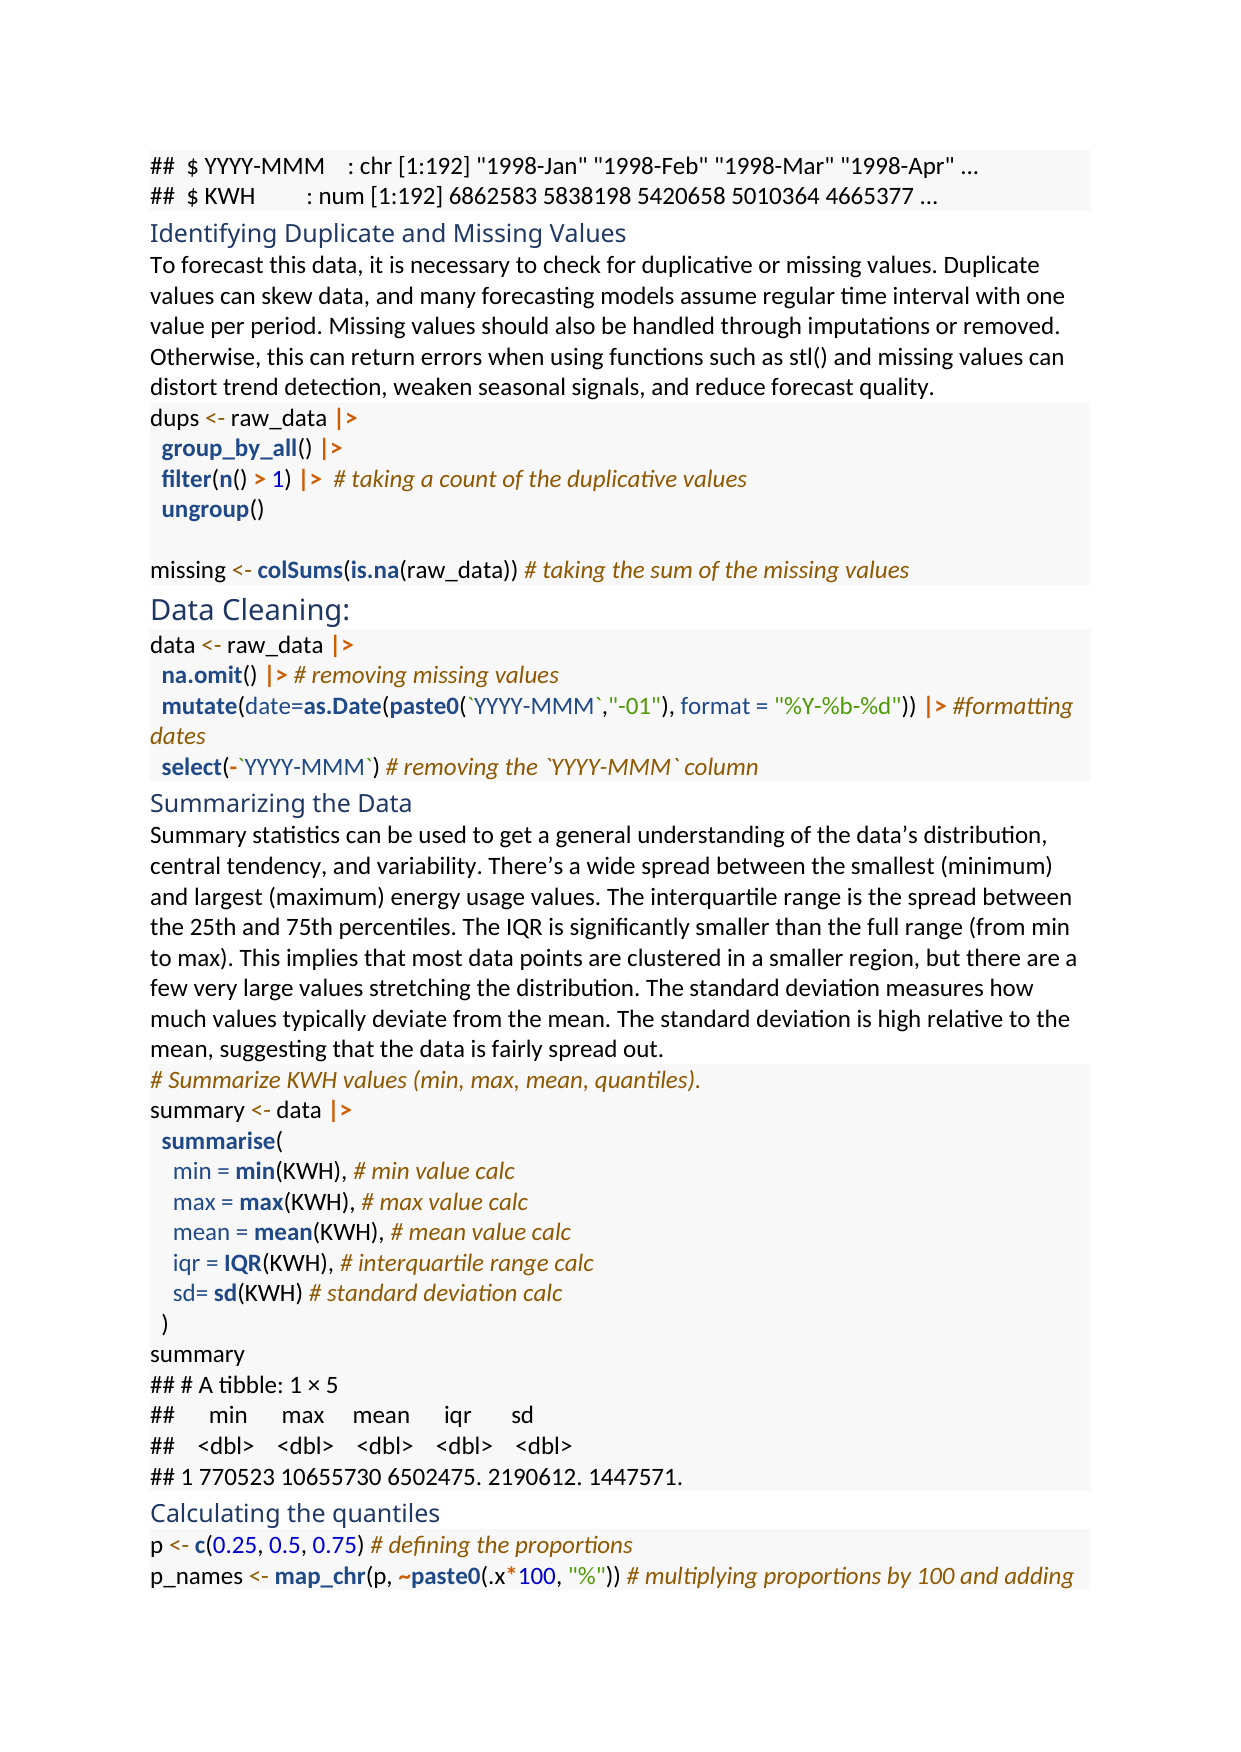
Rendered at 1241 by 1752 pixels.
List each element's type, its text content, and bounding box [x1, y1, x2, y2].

text dups <- raw_data |> group_by_all() |> filter(n() > 1) |> # taking a count of the duplicative values ungroup() missing <- colSums(is.na(raw_data)) # taking the sum of the missing values [150, 402, 1090, 585]
subtitle Summarizing the Data [150, 786, 1090, 820]
subtitle Data Cleaning: [150, 589, 1090, 629]
subtitle Identifying Duplicate and Missing Values [150, 215, 1090, 249]
text ## # A tibble: 1 × 5 ## min max mean iqr sd ## <dbl> <dbl> <dbl> <dbl> <dbl> ## 1 770523 10655730 6502475. 2190612. 1447571. [150, 1369, 1090, 1491]
subtitle Calculating the quantiles [150, 1495, 1090, 1529]
text data <- raw_data |> na.omit() |> # removing missing values mutate(date=as.Date(paste0(`YYYY-MMM`,"-01"), format = "%Y-%b-%d")) |> #formatting dates select(-`YYYY-MMM`) # removing the `YYYY-MMM` column [206, 629, 1090, 781]
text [150, 150, 1090, 211]
text # Summarize KWH values (min, max, mean, quantiles). summary <- data |> summarise( min = min(KWH), # min value calc max = max(KWH), # max value calc mean = mean(KWH), # mean value calc iqr = IQR(KWH), # interquartile range calc sd= sd(KWH) # standard deviation calc ) summary [150, 1064, 1090, 1369]
